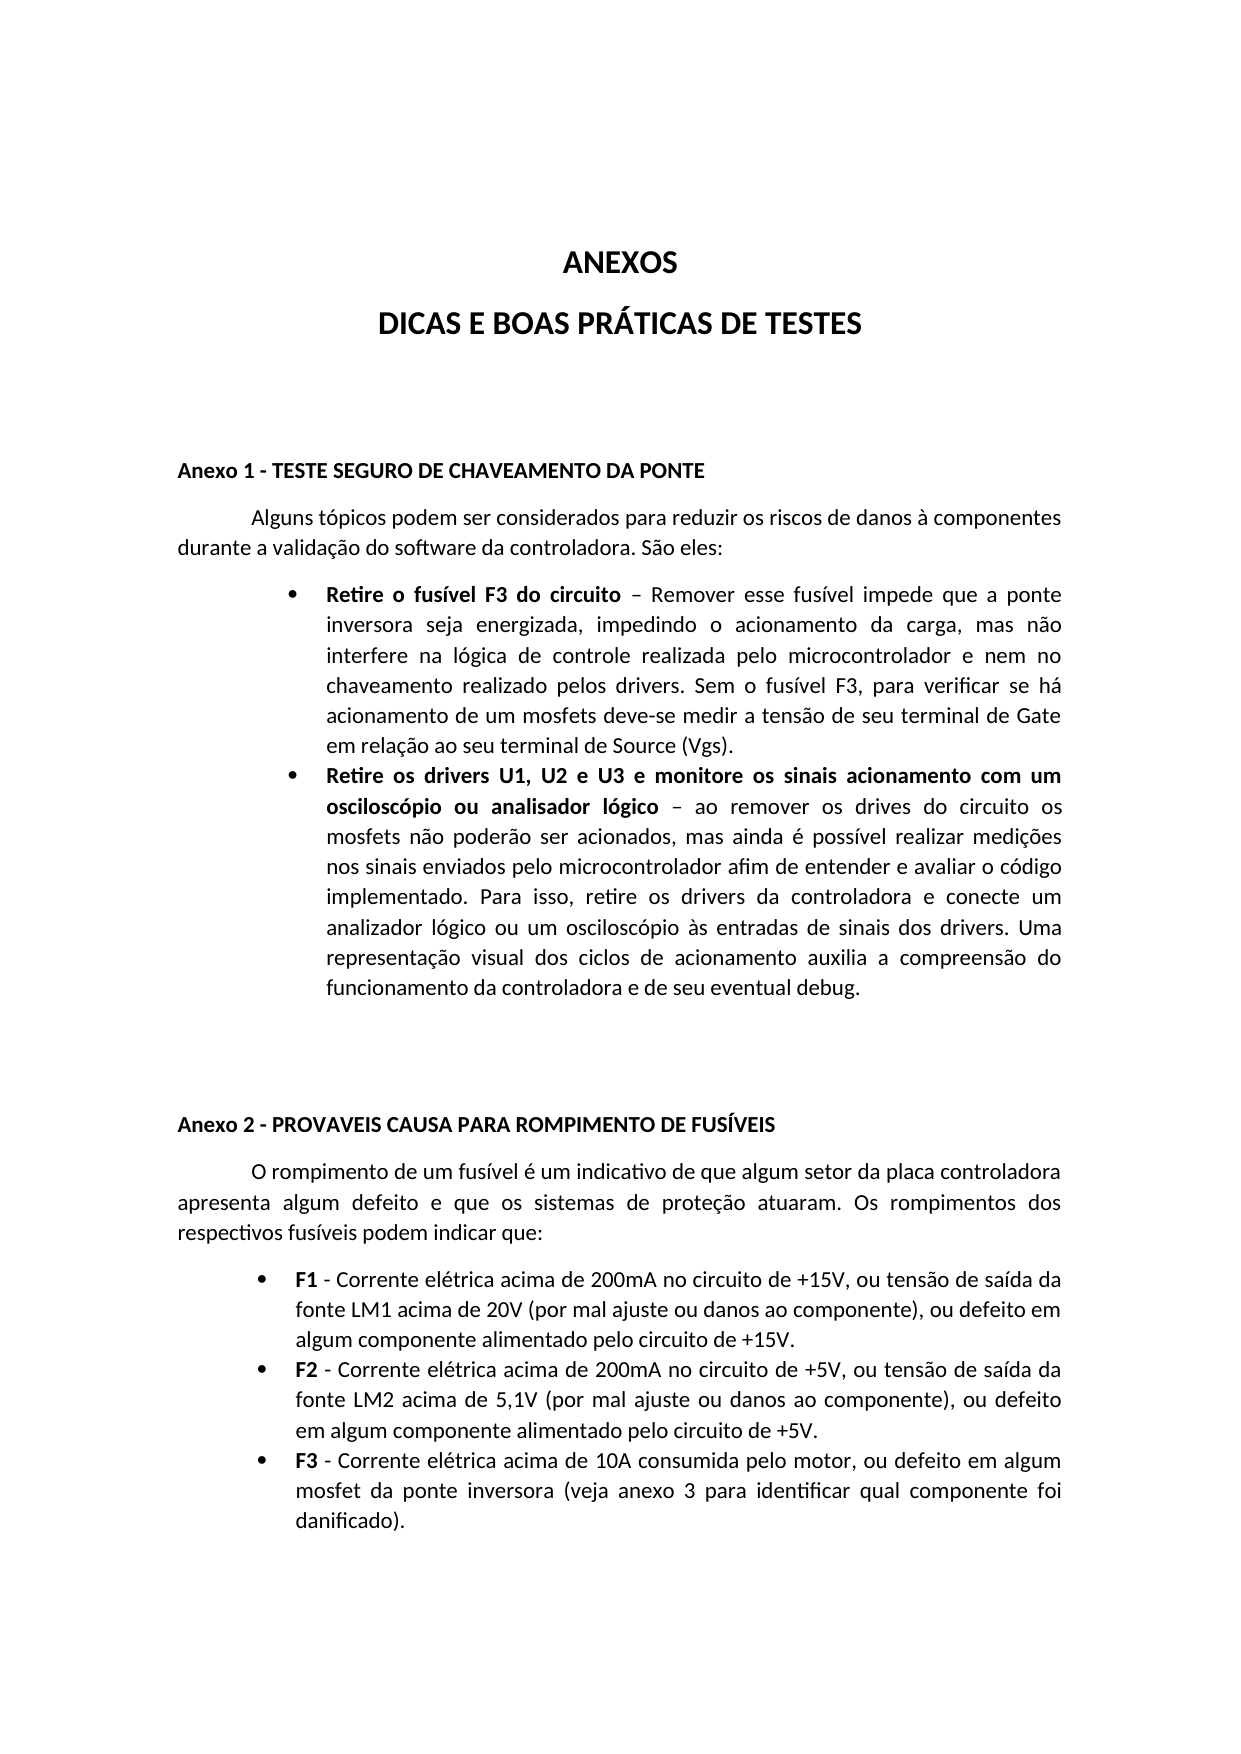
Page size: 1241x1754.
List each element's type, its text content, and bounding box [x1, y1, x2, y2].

text ANEXOS [177, 241, 1063, 282]
list F2 - Corrente elétrica acima de 200mA no circuito de +5V, ou tensão de saída da fonte LM2 acima de 5,1V (por mal ajuste ou danos ao componente), ou defeito em algum componente alimentado pelo circuito de +5V. [258, 1355, 1063, 1444]
list F1 - Corrente elétrica acima de 200mA no circuito de +15V, ou tensão de saída da fonte LM1 acima de 20V (por mal ajuste ou danos ao componente), ou defeito em algum componente alimentado pelo circuito de +15V. [258, 1265, 1063, 1353]
text Anexo 2 - PROVAVEIS CAUSA PARA ROMPIMENTO DE FUSÍVEIS [177, 1111, 1063, 1138]
text Anexo 1 - TESTE SEGURO DE CHAVEAMENTO DA PONTE [177, 456, 1063, 484]
text DICAS E BOAS PRÁTICAS DE TESTES [177, 302, 1063, 343]
list F3 - Corrente elétrica acima de 10A consumida pelo motor, ou defeito em algum mosfet da ponte inversora (veja anexo 3 para identificar qual componente foi danificado). [258, 1446, 1063, 1534]
text O rompimento de um fusível é um indicativo de que algum setor da placa controladora apresenta algum defeito e que os sistemas de proteção atuaram. Os rompimentos dos respectivos fusíveis podem indicar que: [177, 1157, 1063, 1246]
list Retire o fusível F3 do circuito – Remover esse fusível impede que a ponte inversora seja energizada, impedindo o acionamento da carga, mas não interfere na lógica de controle realizada pelo microcontrolador e nem no chaveamento realizado pelos drivers. Sem o fusível F3, para verificar se há acionamento de um mosfets deve-se medir a tensão de seu terminal de Gate em relação ao seu terminal de Source (Vgs). [288, 580, 1063, 759]
list Retire os drivers U1, U2 e U3 e monitore os sinais acionamento com um osciloscópio ou analisador lógico – ao remover os drives do circuito os mosfets não poderão ser acionados, mas ainda é possível realizar medições nos sinais enviados pelo microcontrolador afim de entender e avaliar o código implementado. Para isso, retire os drivers da controladora e conecte um analizador lógico ou um osciloscópio às entradas de sinais dos drivers. Uma representação visual dos ciclos de acionamento auxilia a compreensão do funcionamento da controladora e de seu eventual debug. [288, 762, 1063, 1001]
text Alguns tópicos podem ser considerados para reduzir os riscos de danos à componentes durante a validação do software da controladora. São eles: [177, 503, 1063, 561]
